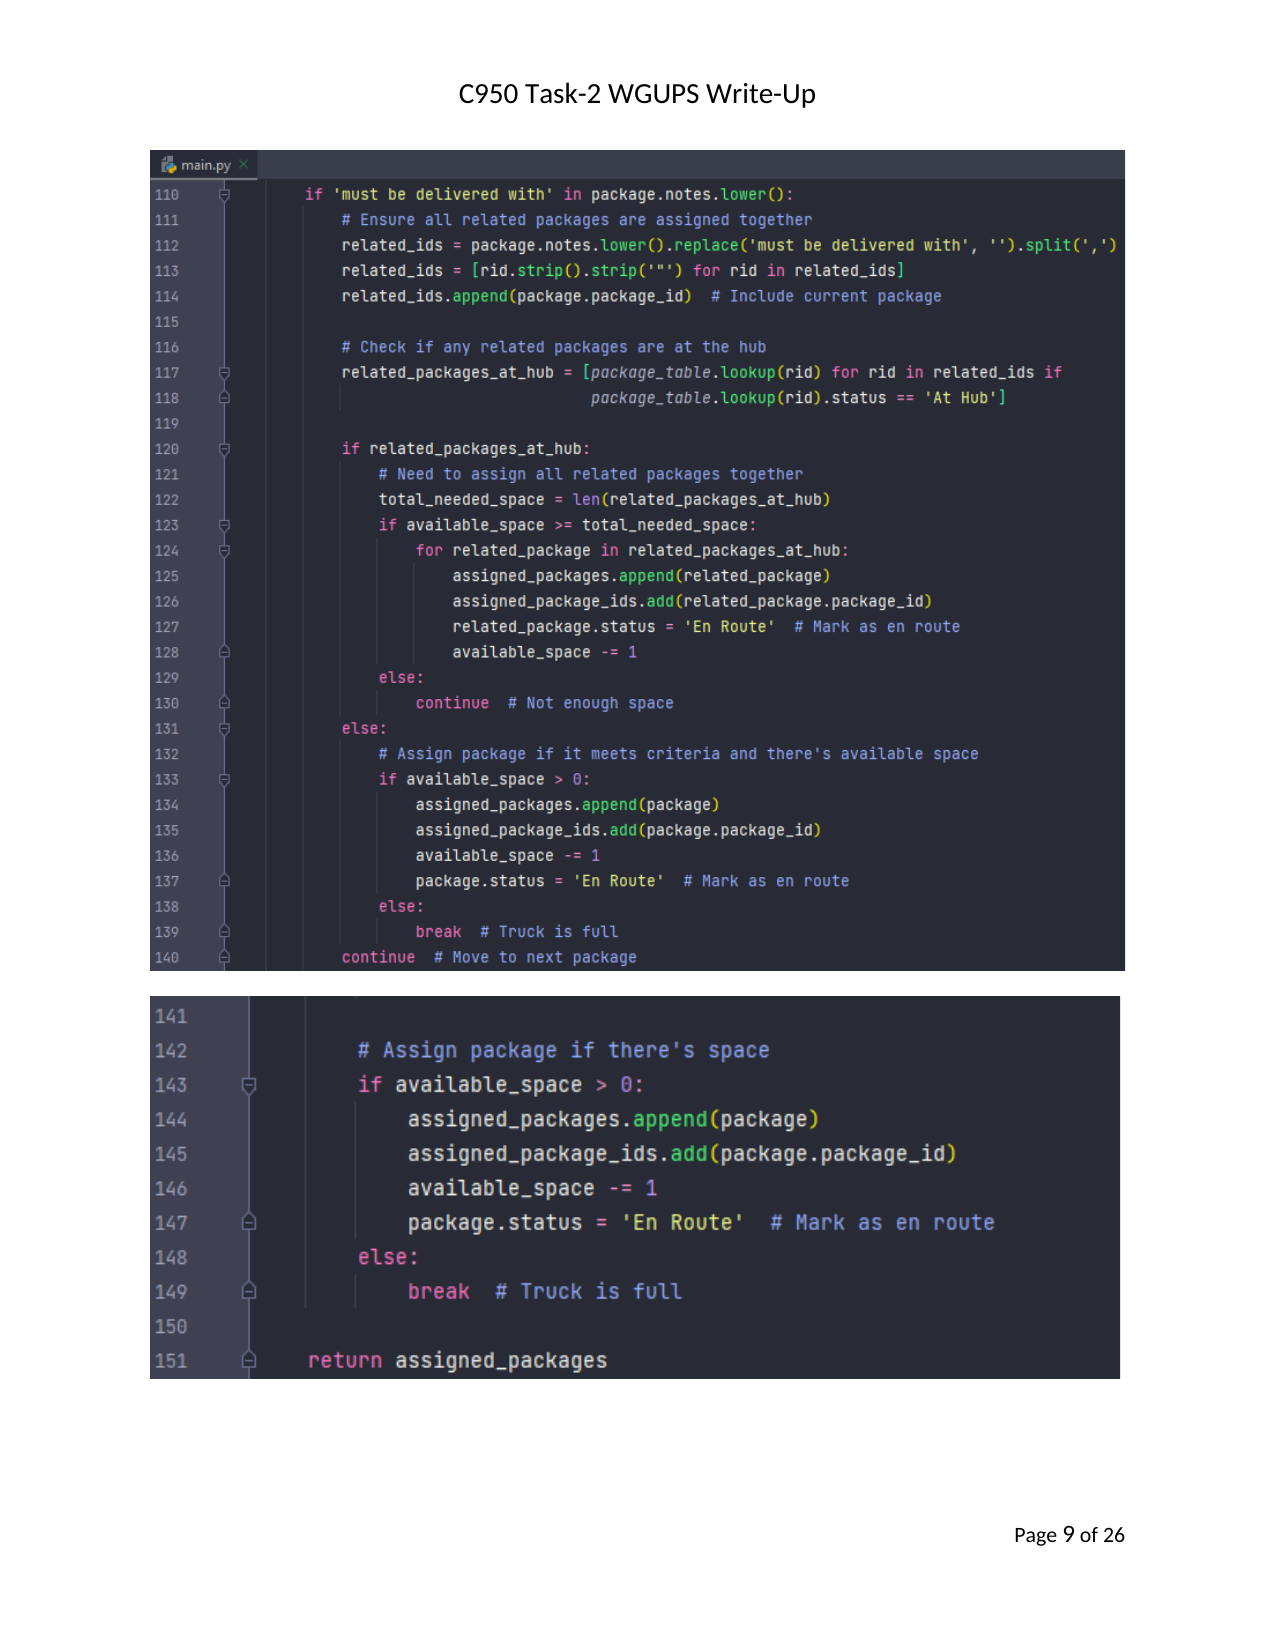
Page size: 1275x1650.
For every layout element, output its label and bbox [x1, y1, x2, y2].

picture [150, 996, 1121, 1379]
picture [150, 150, 1125, 971]
